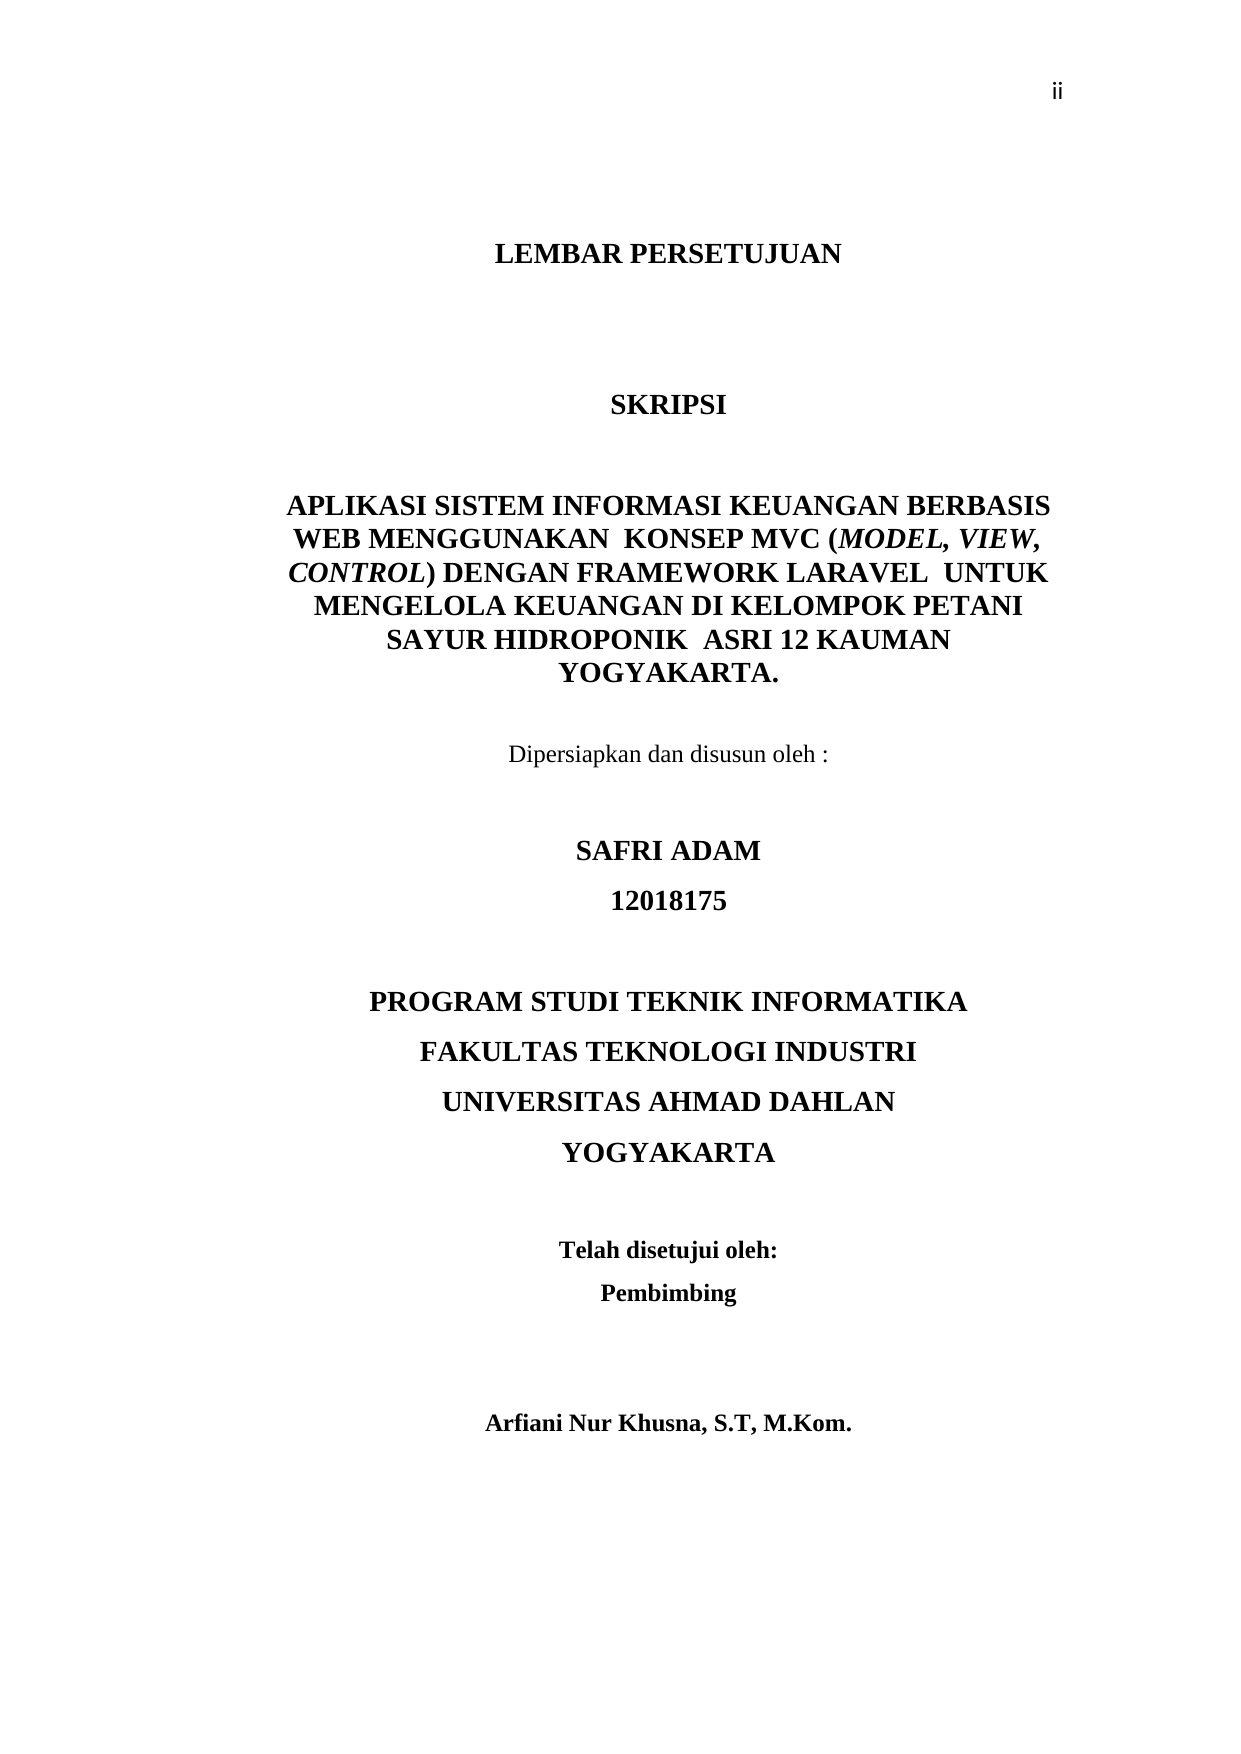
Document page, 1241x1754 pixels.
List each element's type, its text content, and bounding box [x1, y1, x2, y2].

list SKRIPSI [274, 387, 1063, 421]
list PROGRAM STUDI TEKNIK INFORMATIKA [274, 984, 1063, 1017]
list UNIVERSITAS AHMAD DAHLAN [274, 1084, 1063, 1118]
list Telah disetujui oleh: [274, 1235, 1063, 1264]
list APLIKASI SISTEM INFORMASI KEUANGAN BERBASIS WEB MENGGUNAKAN KONSEP MVC (MODEL, VIEW, CONTROL) DENGAN FRAMEWORK LARAVEL UNTUK MENGELOLA KEUANGAN DI KELOMPOK PETANI SAYUR HIDROPONIK ASRI 12 KAUMAN YOGYAKARTA. [274, 488, 1063, 689]
list Pembimbing [274, 1278, 1063, 1307]
list FAKULTAS TEKNOLOGI INDUSTRI [274, 1034, 1063, 1068]
list YOGYAKARTA [274, 1135, 1063, 1168]
list 12018175 [274, 883, 1063, 917]
list Dipersiapkan dan disusun oleh : [274, 739, 1063, 768]
list SAFRI ADAM [274, 833, 1063, 866]
list Arfiani Nur Khusna, S.T, M.Kom. [274, 1408, 1063, 1437]
list LEMBAR PERSETUJUAN [274, 236, 1063, 270]
